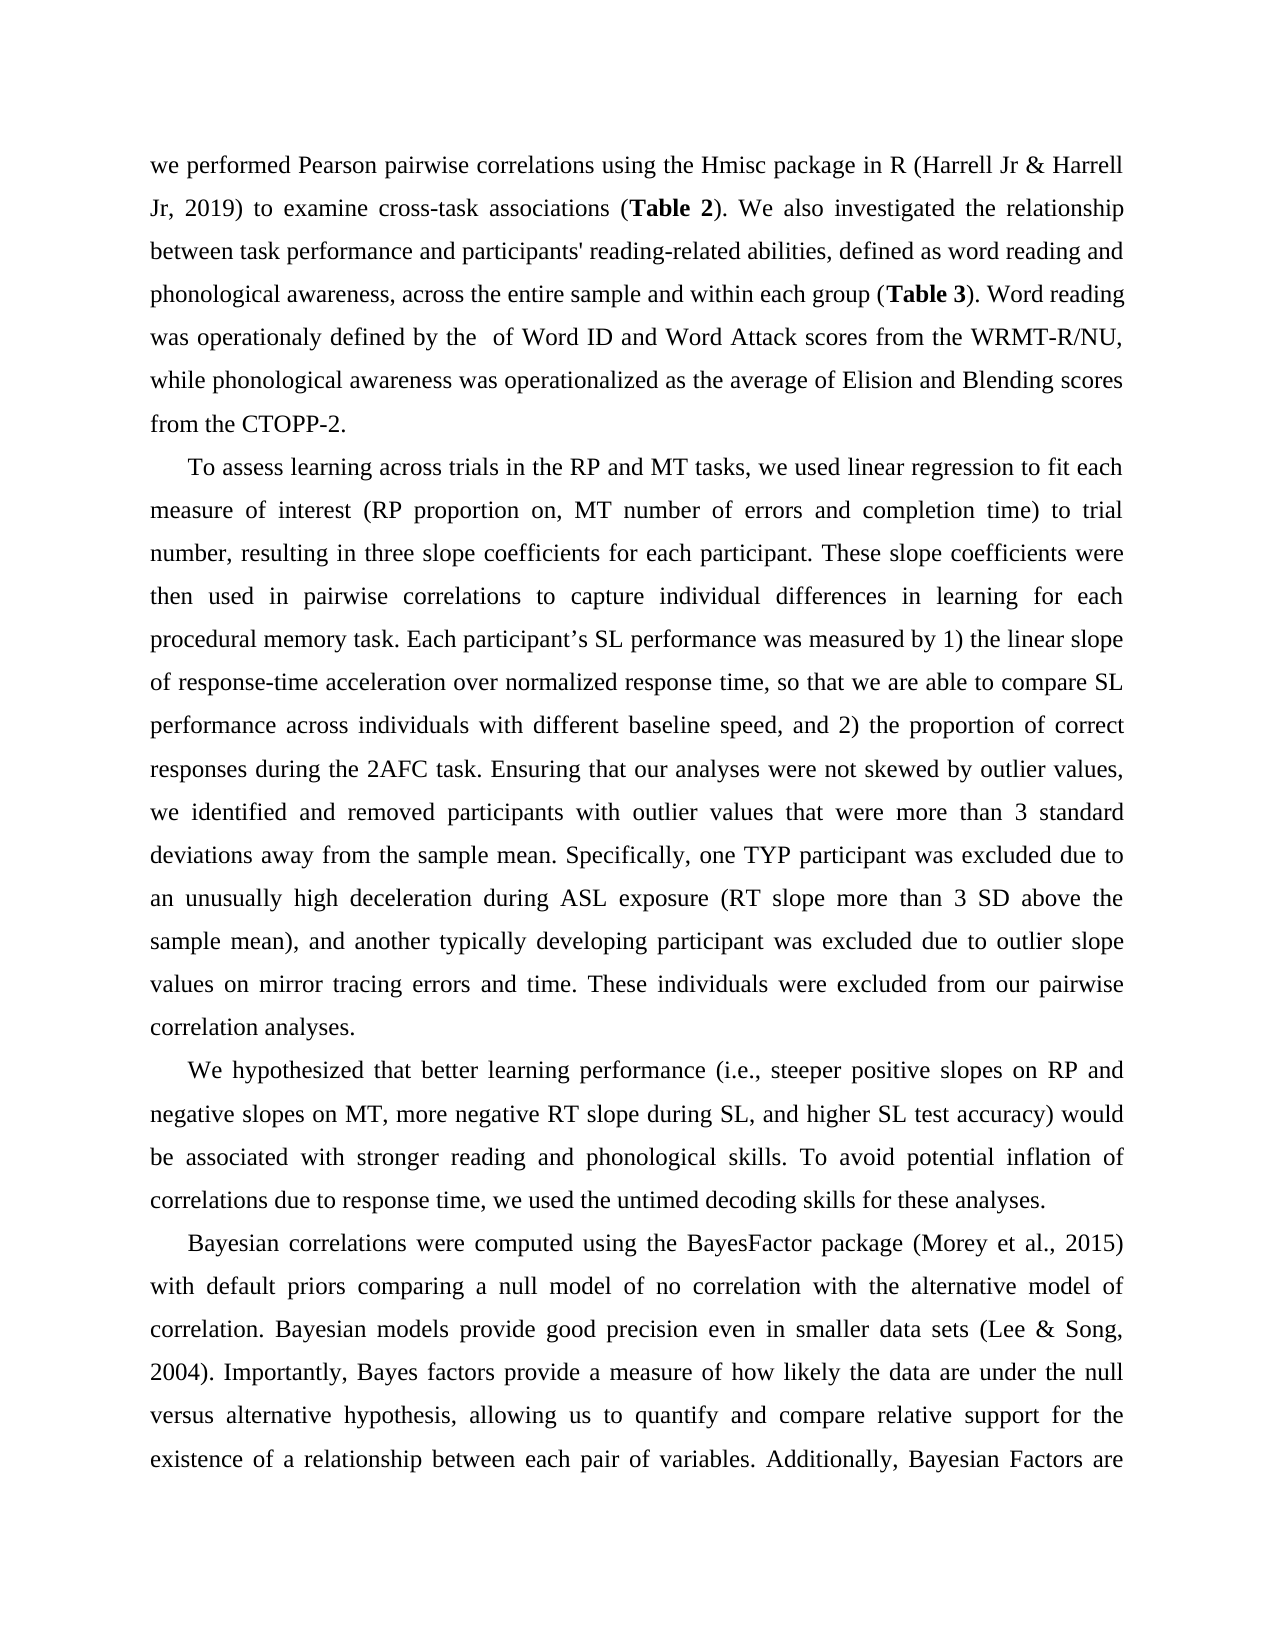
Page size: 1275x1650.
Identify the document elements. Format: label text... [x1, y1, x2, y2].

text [150, 1228, 1125, 1472]
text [150, 150, 1125, 437]
text To assess learning across trials in the RP and MT tasks, we used linear regression to fit each measure of interest (RP proportion on, MT number of errors and completion time) to trial number, resulting in three slope coefficients for each participant. These slope coefficients were then used in pairwise correlations to capture individual differences in learning for each procedural memory task. Each participant’s SL performance was measured by 1) the linear slope of response-time acceleration over normalized response time, so that we are able to compare SL performance across individuals with different baseline speed, and 2) the proportion of correct responses during the 2AFC task. Ensuring that our analyses were not skewed by outlier values, we identified and removed participants with outlier values that were more than 3 standard deviations away from the sample mean. Specifically, one TYP participant was excluded due to an unusually high deceleration during ASL exposure (RT slope more than 3 SD above the sample mean), and another typically developing participant was excluded due to outlier slope values on mirror tracing errors and time. These individuals were excluded from our pairwise correlation analyses. [150, 452, 1125, 1041]
text We hypothesized that better learning performance (i.e., steeper positive slopes on RP and negative slopes on MT, more negative RT slope during SL, and higher SL test accuracy) would be associated with stronger reading and phonological skills. To avoid potential inflation of correlations due to response time, we used the untimed decoding skills for these analyses. [150, 1056, 1125, 1214]
